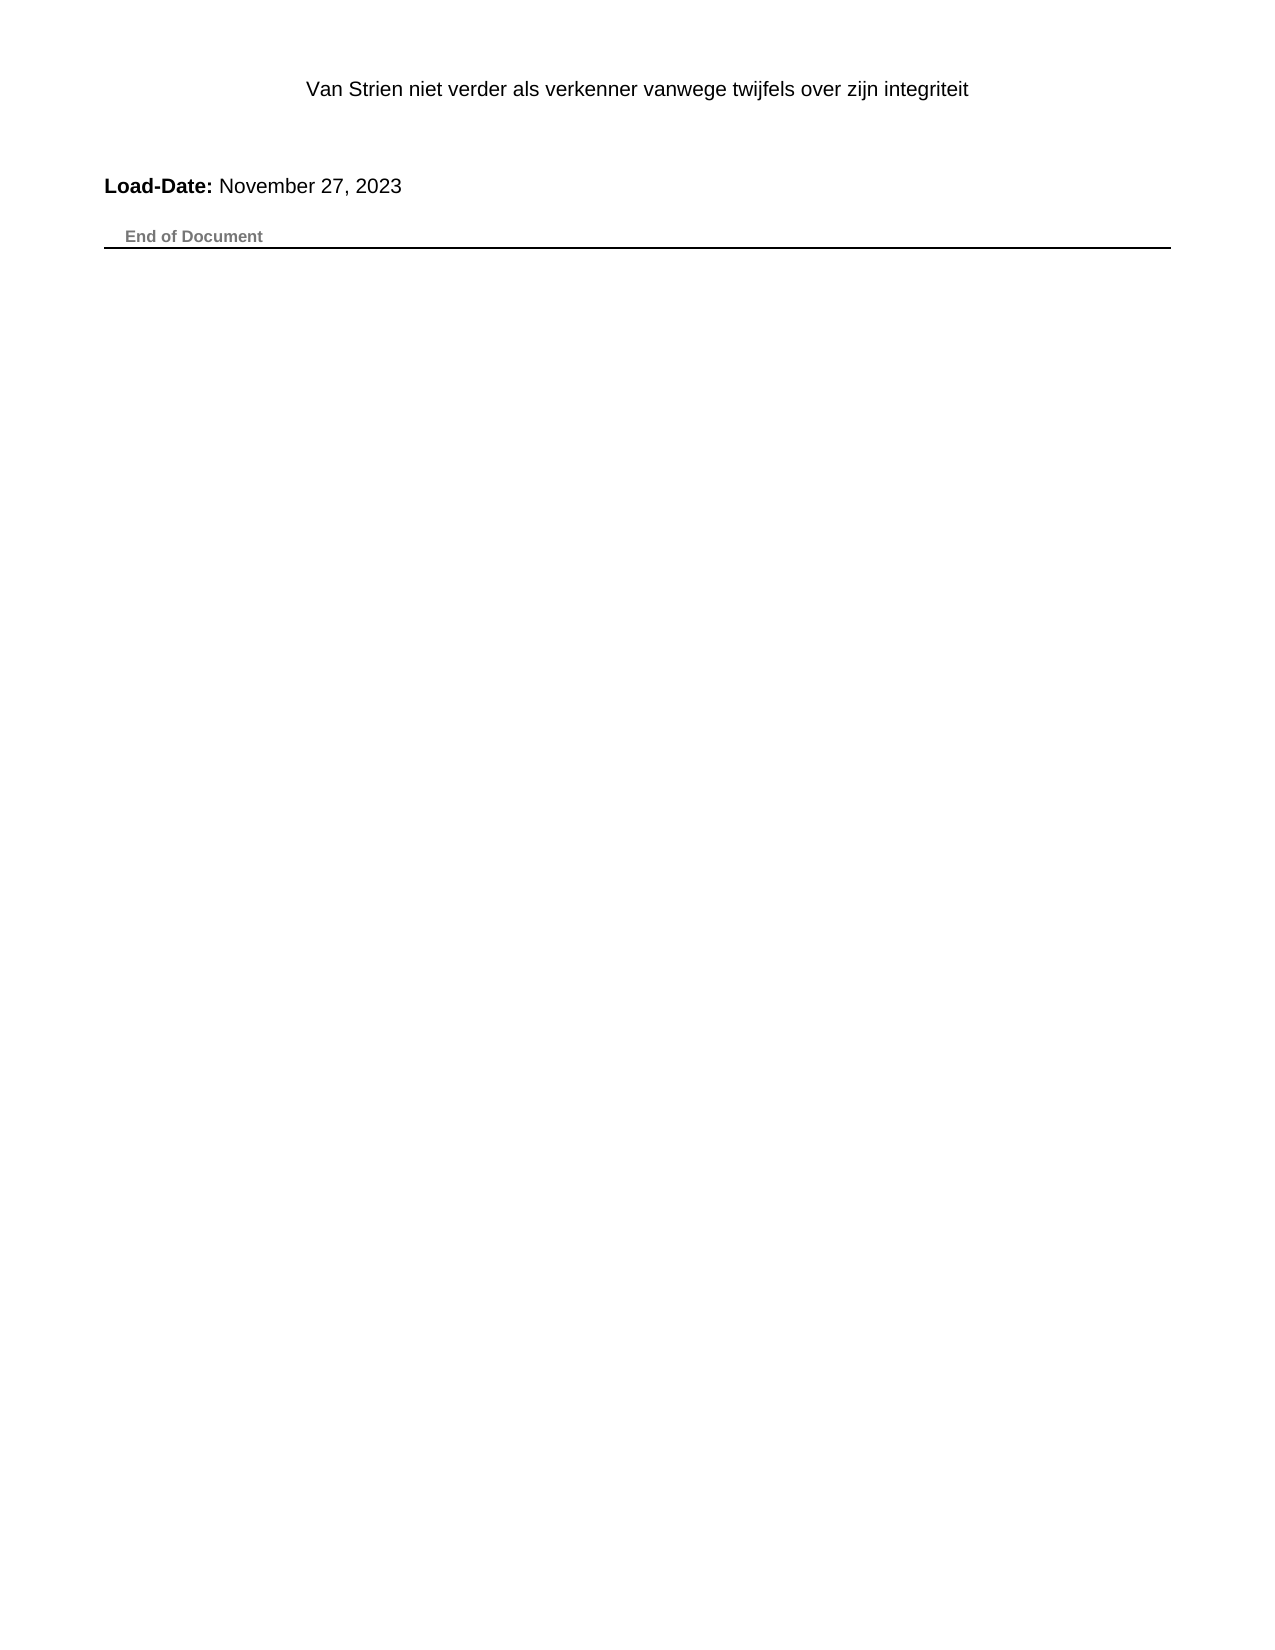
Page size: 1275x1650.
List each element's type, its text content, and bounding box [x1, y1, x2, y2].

text End of Document [125, 227, 1171, 246]
text Load-Date: November 27, 2023 [104, 142, 1171, 198]
